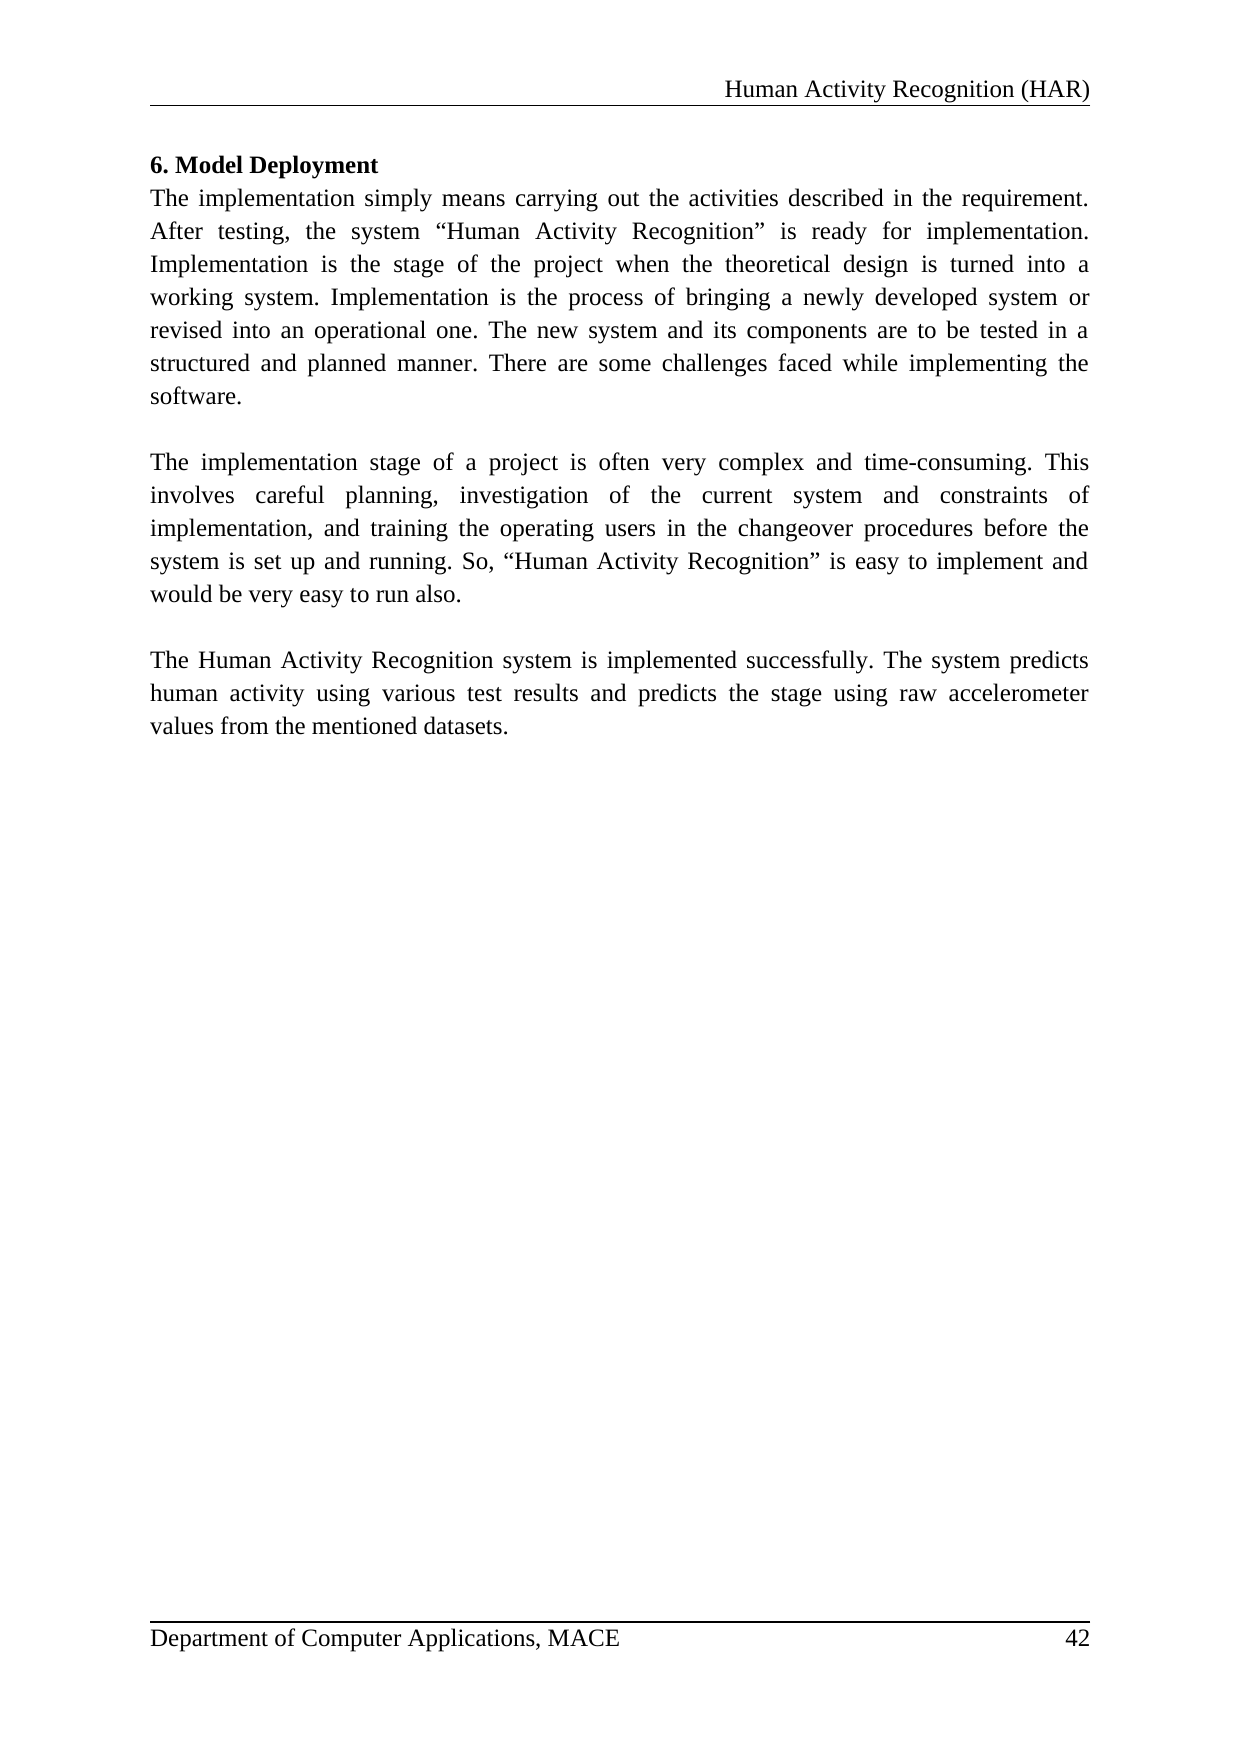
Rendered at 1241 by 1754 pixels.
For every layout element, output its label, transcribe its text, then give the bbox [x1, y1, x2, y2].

text The implementation simply means carrying out the activities described in the requirement. After testing, the system “Human Activity Recognition” is ready for implementation. Implementation is the stage of the project when the theoretical design is turned into a working system. Implementation is the process of bringing a newly developed system or revised into an operational one. The new system and its components are to be tested in a structured and planned manner. There are some challenges faced while implementing the software. [150, 183, 1090, 410]
subtitle 6. Model Deployment [150, 150, 1090, 179]
text The implementation stage of a project is often very complex and time-consuming. This involves careful planning, investigation of the current system and constraints of implementation, and training the operating users in the changeover procedures before the system is set up and running. So, “Human Activity Recognition” is easy to implement and would be very easy to run also. [150, 447, 1090, 608]
text The Human Activity Recognition system is implemented successfully. The system predicts human activity using various test results and predicts the stage using raw accelerometer values from the mentioned datasets. [150, 645, 1090, 740]
